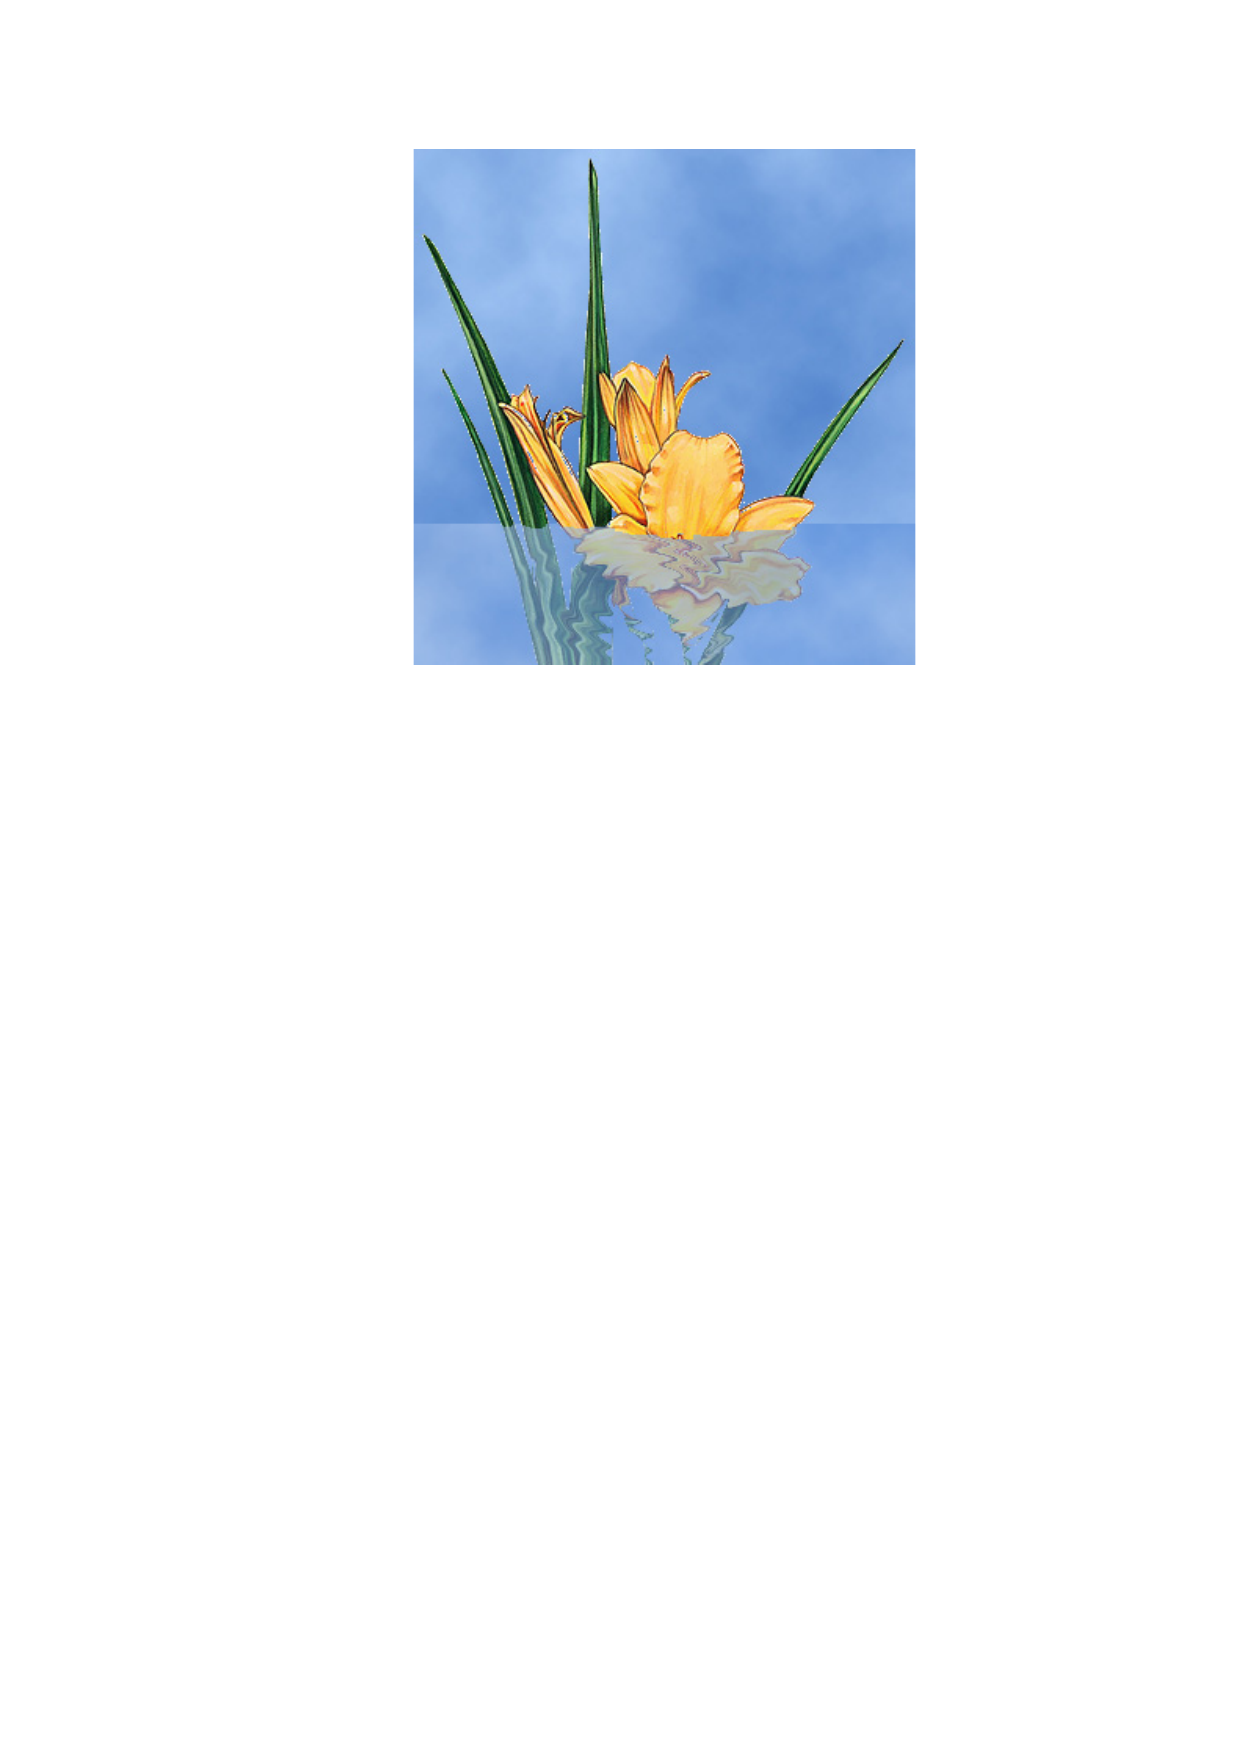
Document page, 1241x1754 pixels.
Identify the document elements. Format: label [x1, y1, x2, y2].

picture [413, 149, 916, 665]
